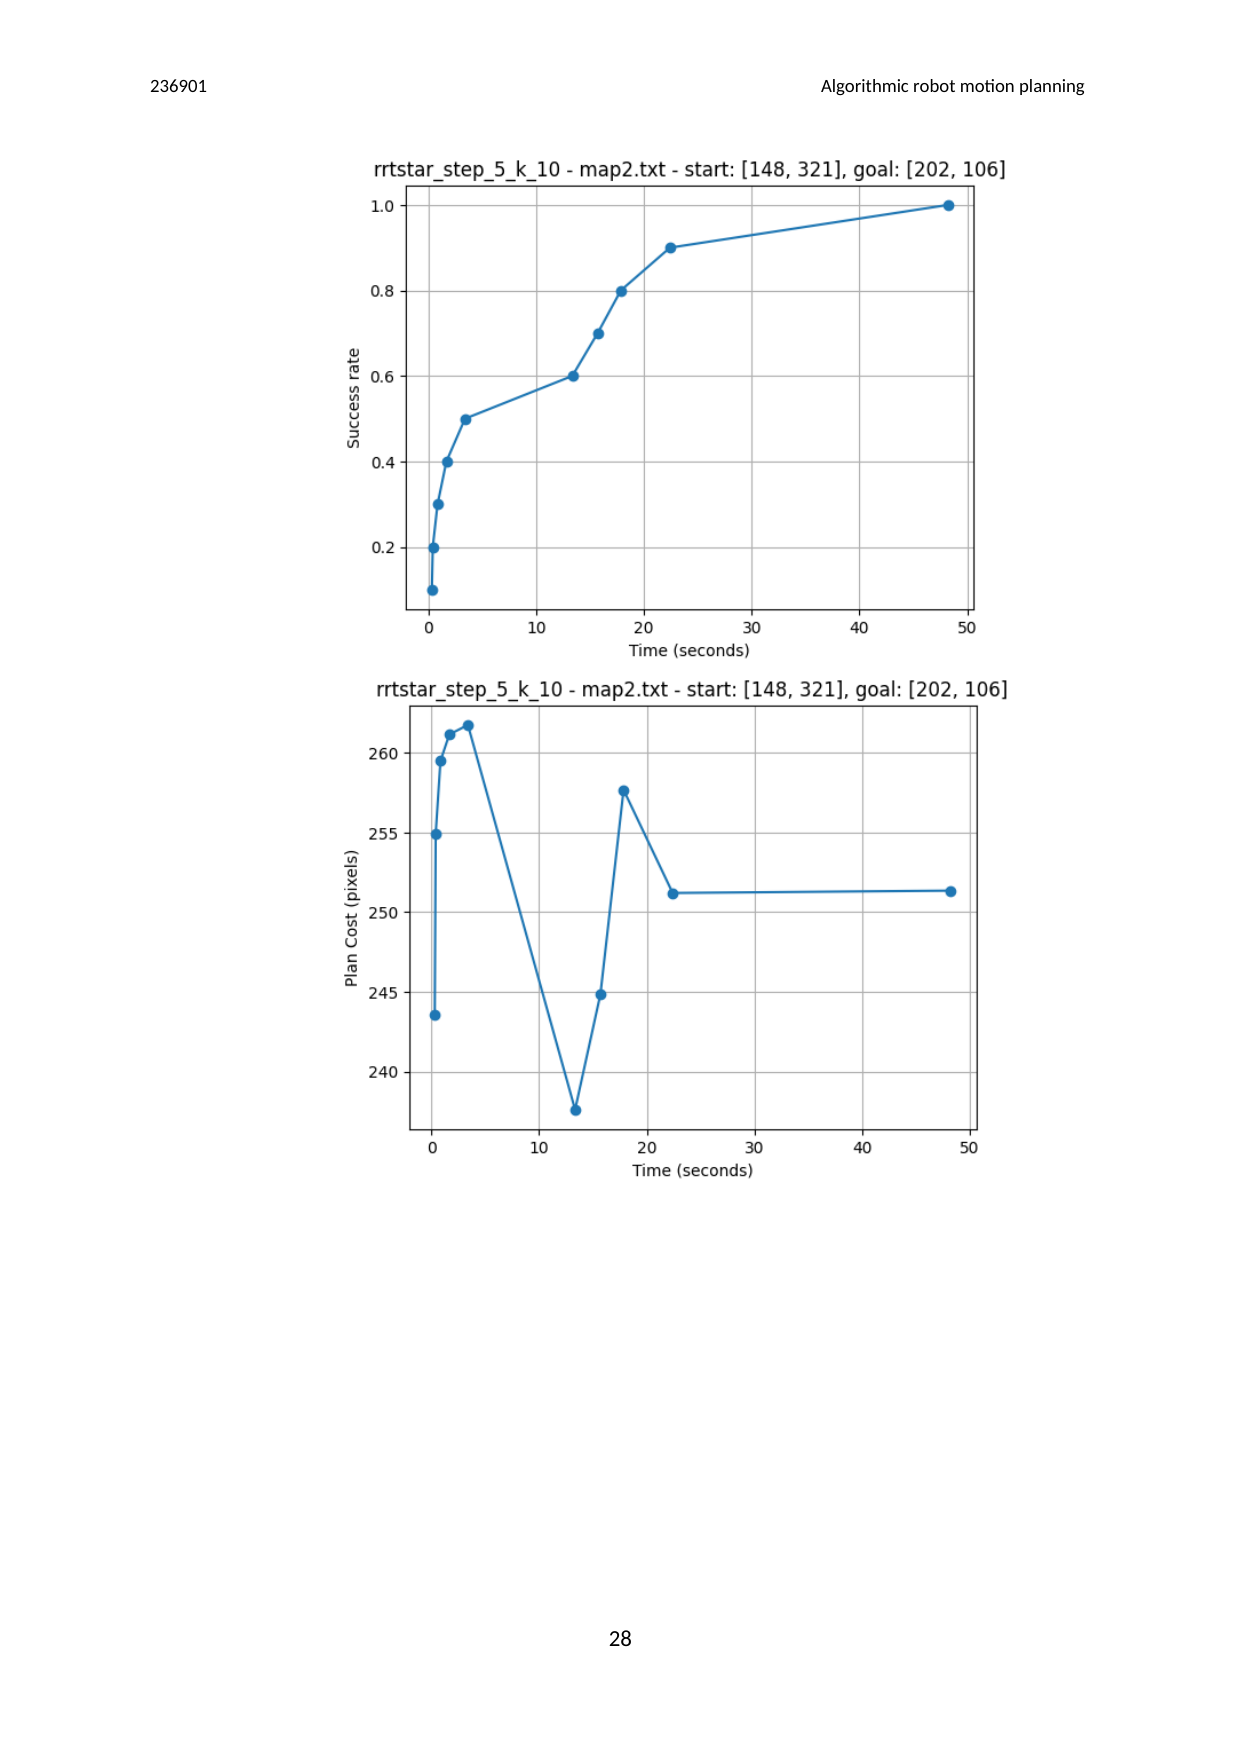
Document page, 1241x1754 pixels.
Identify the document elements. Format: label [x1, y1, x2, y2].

picture [339, 150, 1014, 1190]
